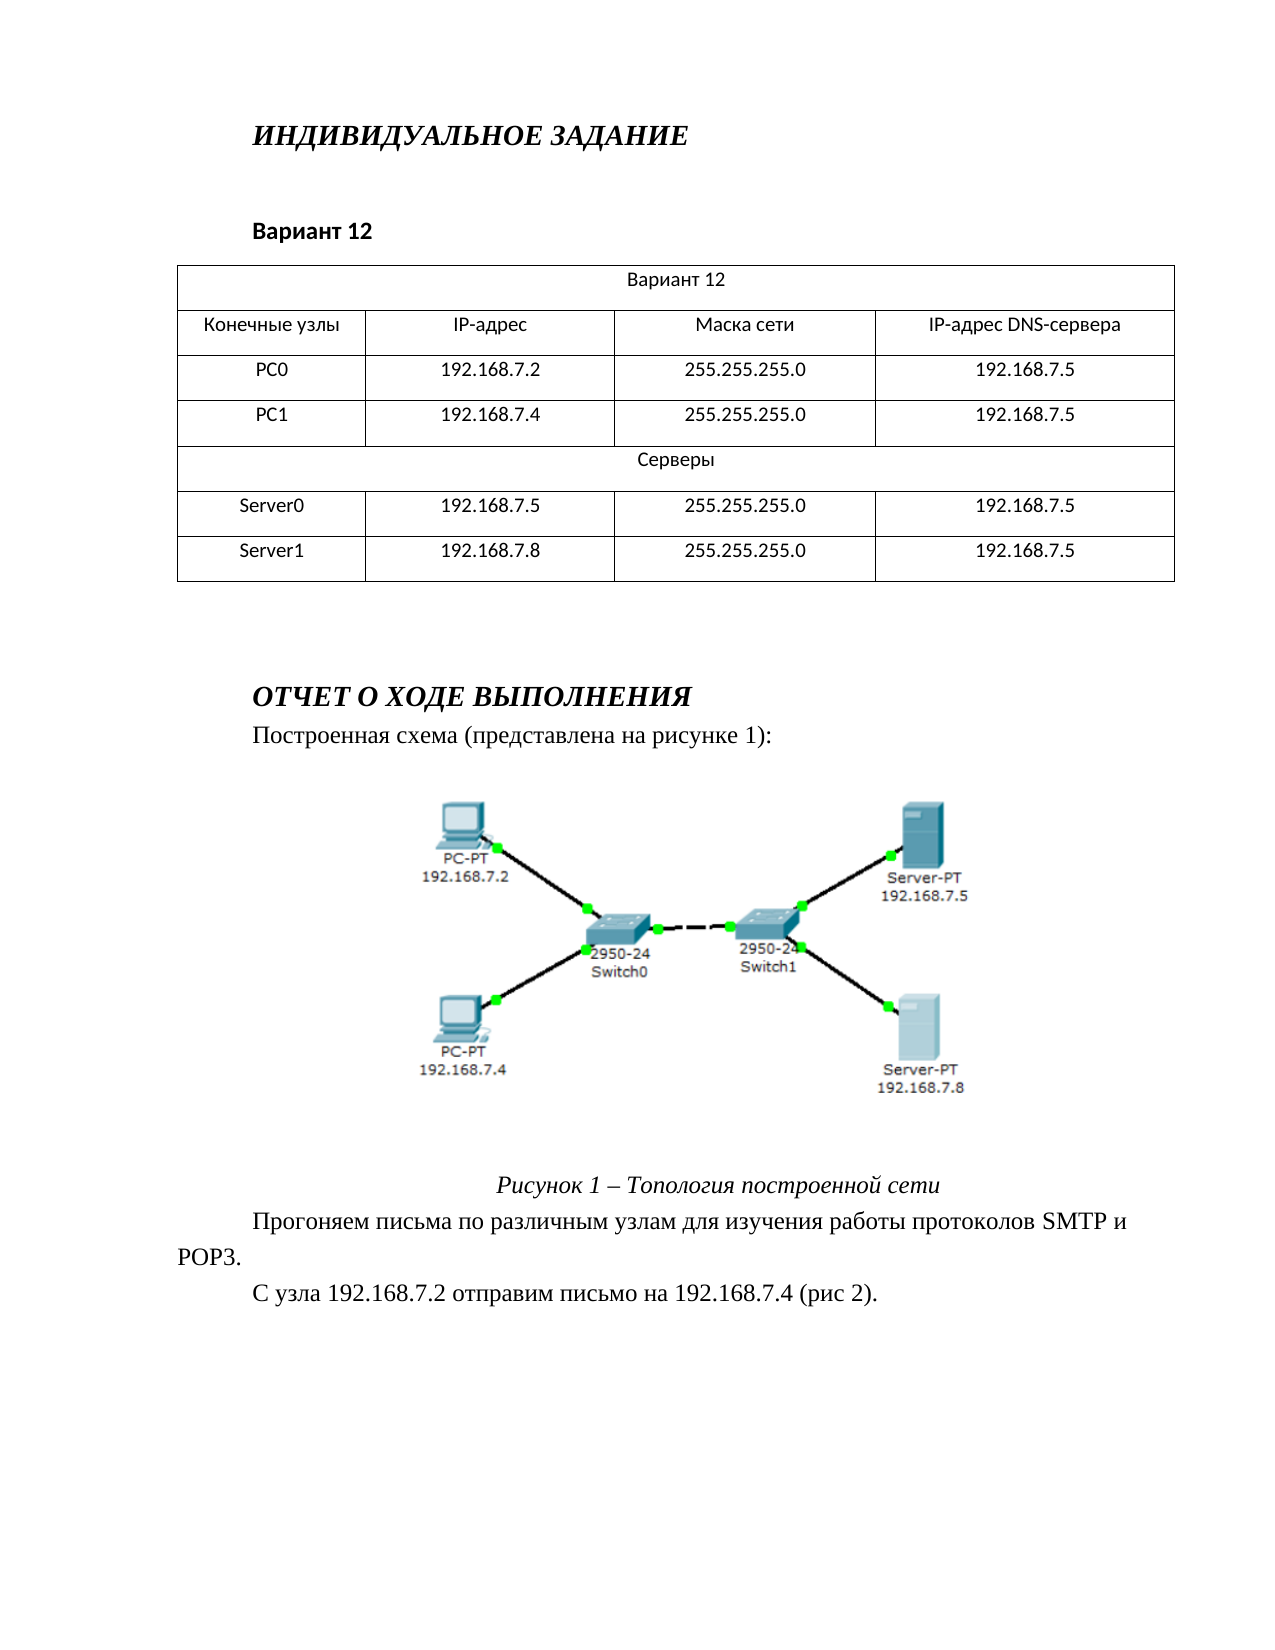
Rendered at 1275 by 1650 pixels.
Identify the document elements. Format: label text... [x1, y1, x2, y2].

table_cell Конечные узлы [178, 311, 365, 355]
subtitle ОТЧЕТ О ХОДЕ ВЫПОЛНЕНИЯ [177, 679, 1186, 712]
table_cell PC1 [178, 401, 365, 446]
table_cell 192.168.7.5 [876, 401, 1174, 446]
table_cell 192.168.7.2 [366, 356, 614, 400]
table_cell 192.168.7.5 [876, 537, 1174, 581]
text С узла 192.168.7.2 отправим письмо на 192.168.7.4 (рис 2). [177, 1278, 1186, 1306]
table_cell PC0 [178, 356, 365, 400]
table_cell IP-адрес DNS-сервера [876, 311, 1174, 355]
table_cell Маска сети [615, 311, 875, 355]
table_cell IP-адрес [366, 311, 614, 355]
table_cell 192.168.7.5 [876, 356, 1174, 400]
text Построенная схема (представлена на рисунке 1): [177, 721, 1186, 749]
table_cell 255.255.255.0 [615, 537, 875, 581]
table_cell Server1 [178, 537, 365, 581]
table_cell 255.255.255.0 [615, 356, 875, 400]
picture [403, 756, 1036, 1163]
table_cell Server0 [178, 492, 365, 536]
text Рисунок 1 – Топология построенной сети [177, 1170, 1186, 1198]
table_cell 192.168.7.4 [366, 401, 614, 446]
table_header Вариант 12 [178, 266, 1174, 310]
subtitle ИНДИВИДУАЛЬНОЕ ЗАДАНИЕ [177, 118, 1186, 152]
table_cell 255.255.255.0 [615, 492, 875, 536]
text Вариант 12 [177, 215, 1186, 246]
text Прогоняем письма по различным узлам для изучения работы протоколов SMTP и POP3. [177, 1206, 1186, 1270]
table_cell 255.255.255.0 [615, 401, 875, 446]
table_cell 192.168.7.5 [366, 492, 614, 536]
table_cell 192.168.7.8 [366, 537, 614, 581]
table_cell 192.168.7.5 [876, 492, 1174, 536]
table_cell Серверы [178, 447, 1174, 491]
